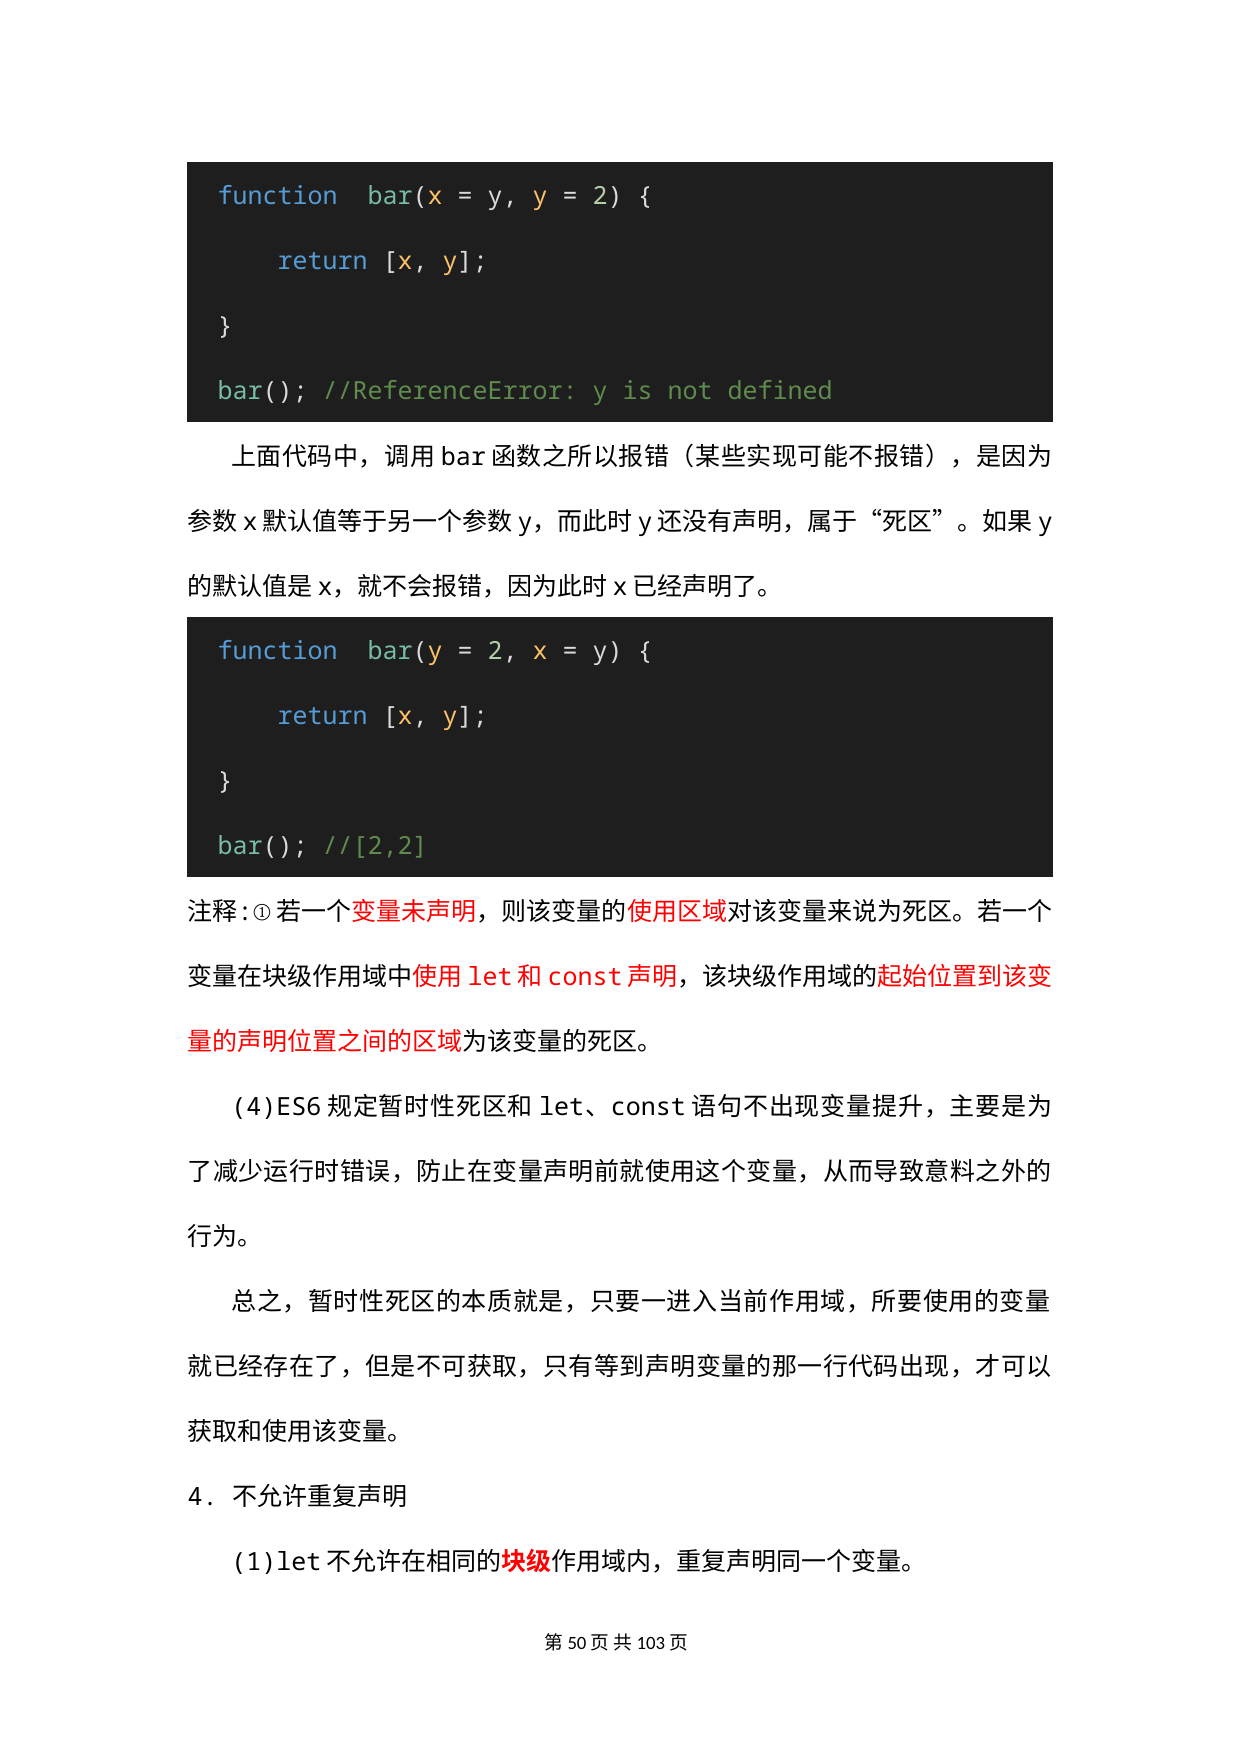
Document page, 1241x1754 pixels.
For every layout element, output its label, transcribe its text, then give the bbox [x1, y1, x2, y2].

text function bar(x = y, y = 2) { return [x, y]; } bar(); //ReferenceError: y is not defined [187, 162, 1053, 422]
list ES6规定暂时性死区和let、const语句不出现变量提升，主要是为了减少运行时错误，防止在变量声明前就使用这个变量，从而导致意料之外的行为。 [187, 1072, 1053, 1267]
list 注释:①若一个变量未声明，则该变量的使用区域对该变量来说为死区。若一个变量在块级作用域中使用let和const声明，该块级作用域的起始位置到该变量的声明位置之间的区域为该变量的死区。 [187, 877, 1053, 1072]
list 上面代码中，调用bar函数之所以报错（某些实现可能不报错），是因为参数x默认值等于另一个参数y，而此时y还没有声明，属于“死区”。如果y的默认值是x，就不会报错，因为此时x已经声明了。 [187, 422, 1053, 617]
list 总之，暂时性死区的本质就是，只要一进入当前作用域，所要使用的变量就已经存在了，但是不可获取，只有等到声明变量的那一行代码出现，才可以获取和使用该变量。 [187, 1267, 1053, 1462]
text function bar(y = 2, x = y) { return [x, y]; } bar(); //[2,2] [187, 617, 1053, 877]
list (1)let不允许在相同的块级作用域内，重复声明同一个变量。 [187, 1527, 1053, 1592]
list 不允许重复声明 [187, 1462, 1053, 1527]
